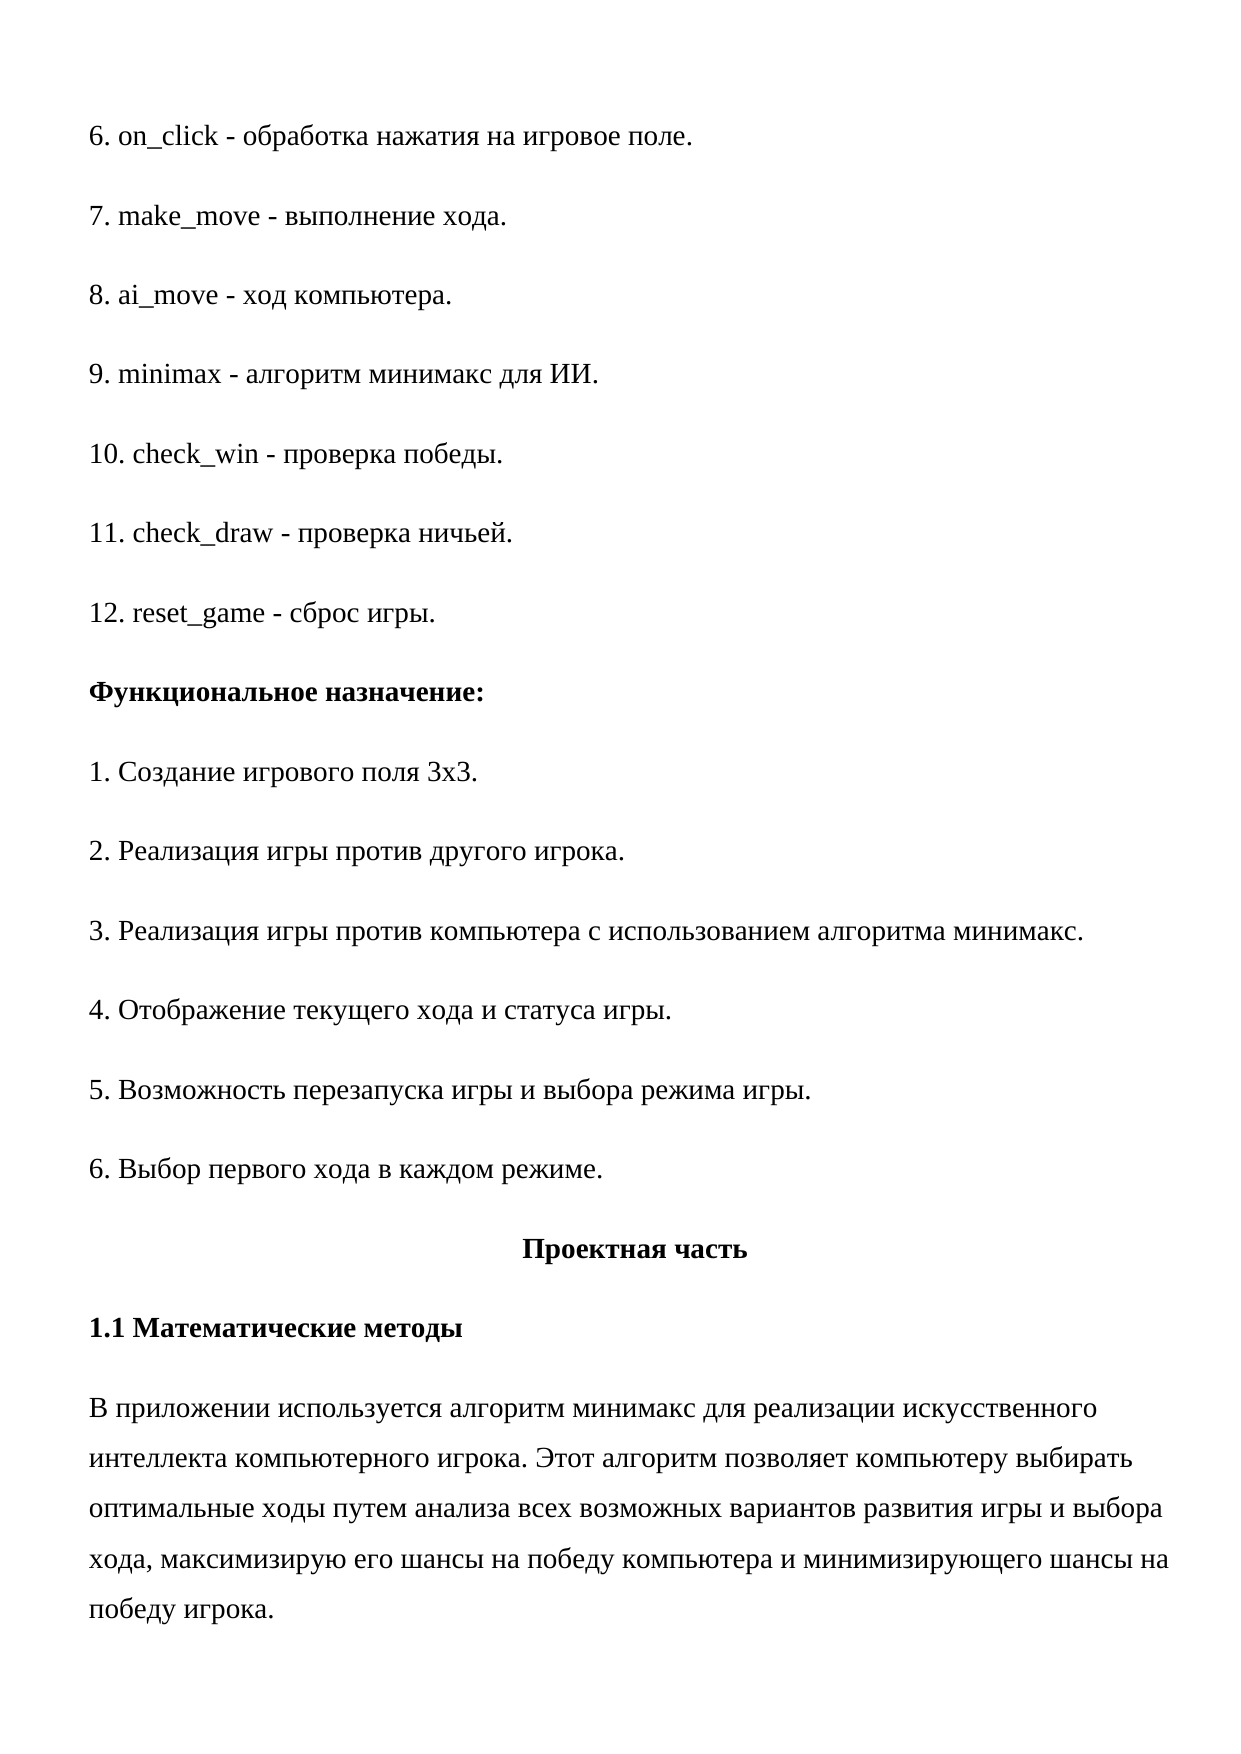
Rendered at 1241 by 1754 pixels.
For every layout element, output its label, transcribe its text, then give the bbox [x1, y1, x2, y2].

text 1.1 Математические методы [89, 1310, 1181, 1344]
text Проектная часть [89, 1231, 1181, 1264]
text 1. Создание игрового поля 3x3. [89, 754, 1181, 787]
text 2. Реализация игры против другого игрока. [89, 833, 1181, 867]
text 10. check_win - проверка победы. [89, 436, 1181, 469]
text 11. check_draw - проверка ничьей. [89, 516, 1181, 549]
text 6. Выбор первого хода в каждом режиме. [89, 1151, 1181, 1185]
text 7. make_move - выполнение хода. [89, 198, 1181, 231]
text Функциональное назначение: [89, 674, 1181, 708]
text 8. ai_move - ход компьютера. [89, 277, 1181, 311]
text 5. Возможность перезапуска игры и выбора режима игры. [89, 1072, 1181, 1105]
text В приложении используется алгоритм минимакс для реализации искусственного интеллекта компьютерного игрока. Этот алгоритм позволяет компьютеру выбирать оптимальные ходы путем анализа всех возможных вариантов развития игры и выбора хода, максимизирую его шансы на победу компьютера и минимизирующего шансы на победу игрока. [89, 1390, 1181, 1624]
text 4. Отображение текущего хода и статуса игры. [89, 992, 1181, 1026]
text 9. minimax - алгоритм минимакс для ИИ. [89, 357, 1181, 390]
text 3. Реализация игры против компьютера с использованием алгоритма минимакс. [89, 913, 1181, 946]
text 6. on_click - обработка нажатия на игровое поле. [89, 118, 1181, 152]
text 12. reset_game - сброс игры. [89, 595, 1181, 628]
